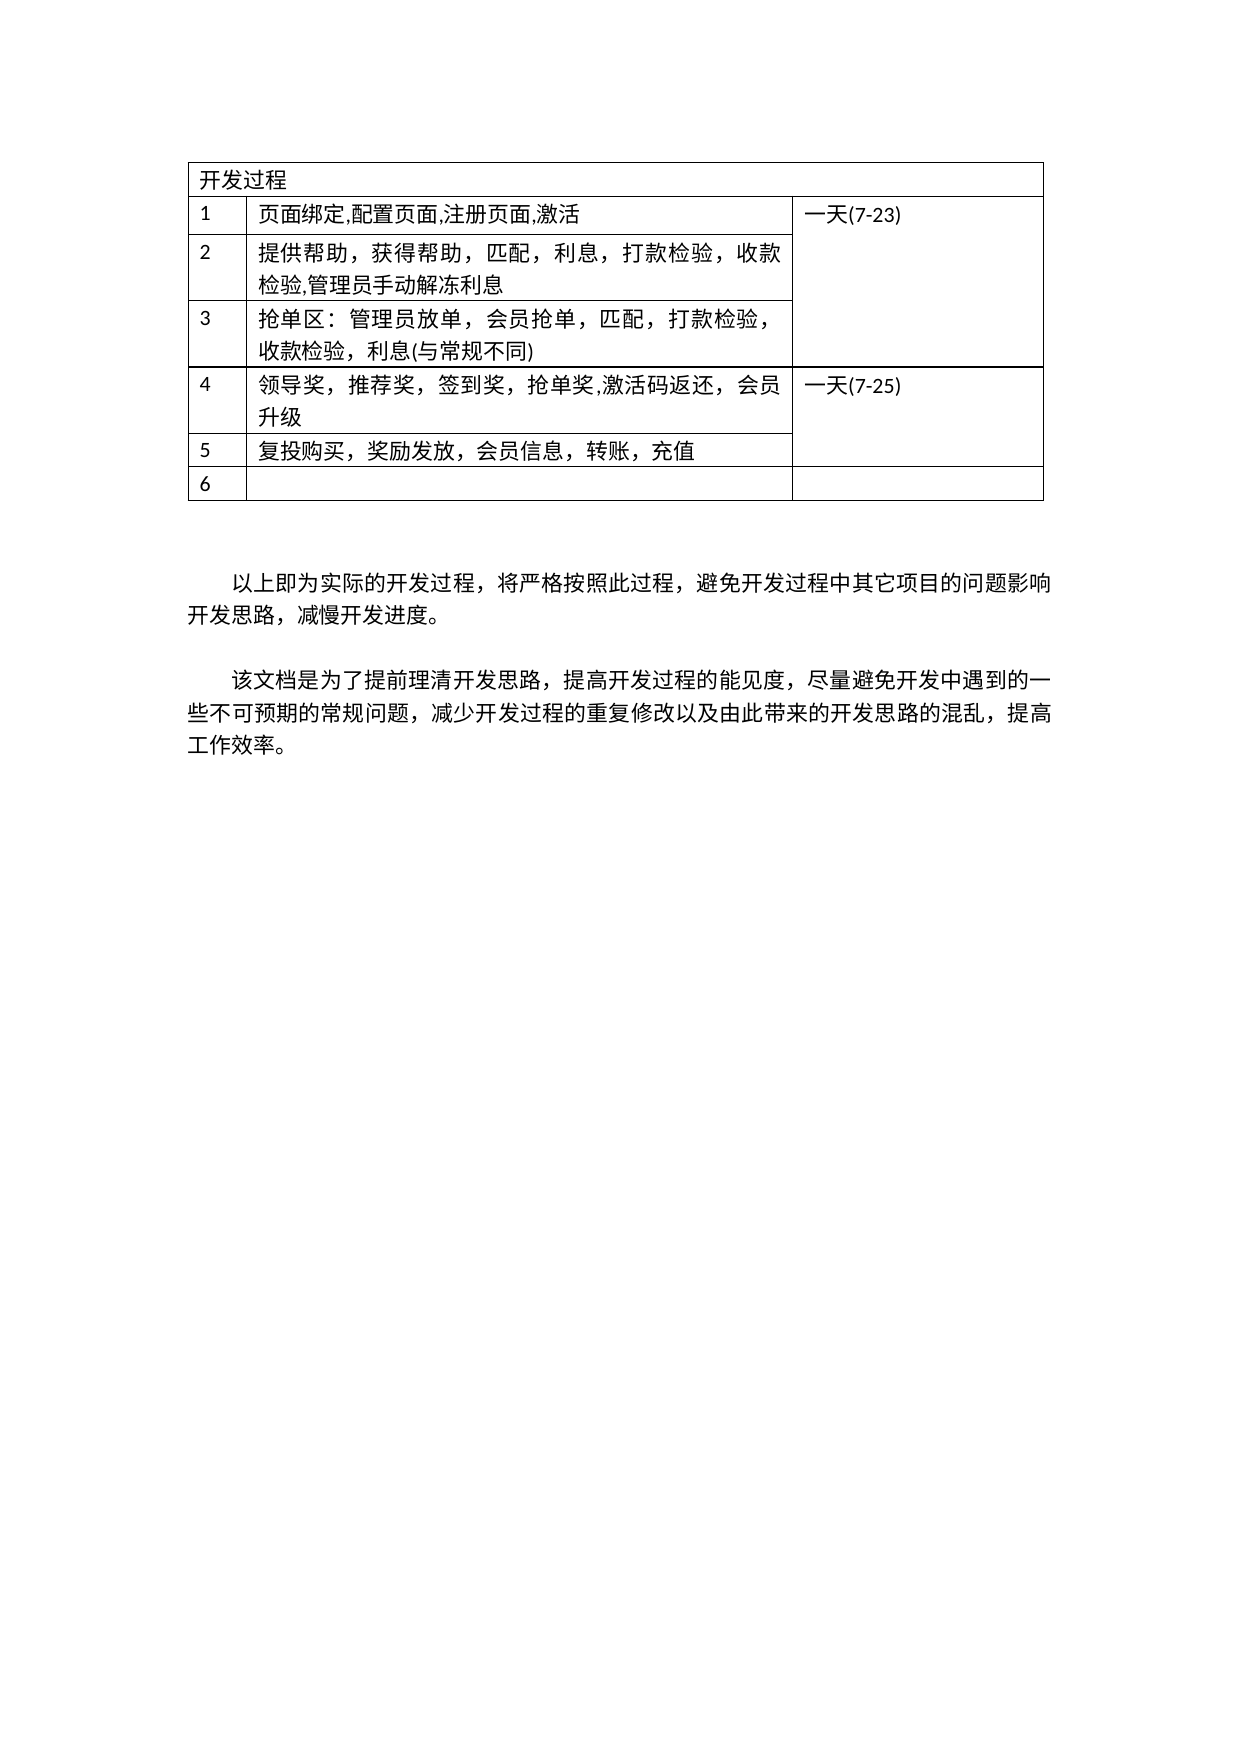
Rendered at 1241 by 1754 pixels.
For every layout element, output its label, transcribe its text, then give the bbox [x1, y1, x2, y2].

table_cell 6 [189, 467, 246, 499]
table_cell 页面绑定,配置页面,注册页面,激活 [247, 197, 792, 234]
table_cell 一天(7-23) [793, 197, 1043, 366]
table_cell 抢单区：管理员放单，会员抢单，匹配，打款检验，收款检验，利息(与常规不同) [247, 301, 792, 366]
table_cell 1 [189, 197, 246, 234]
table_cell 提供帮助，获得帮助，匹配，利息，打款检验，收款检验,管理员手动解冻利息 [247, 235, 792, 300]
table_cell 3 [189, 301, 246, 366]
table_cell [247, 467, 792, 499]
table_cell 5 [189, 434, 246, 466]
text 该文档是为了提前理清开发思路，提高开发过程的能见度，尽量避免开发中遇到的一些不可预期的常规问题，减少开发过程的重复修改以及由此带来的开发思路的混乱，提高工作效率。 [187, 663, 1053, 761]
table_cell 4 [189, 368, 246, 432]
table_cell [793, 467, 1043, 499]
table_cell 2 [189, 235, 246, 300]
text 以上即为实际的开发过程，将严格按照此过程，避免开发过程中其它项目的问题影响开发思路，减慢开发进度。 [187, 566, 1053, 631]
table_cell 领导奖，推荐奖，签到奖，抢单奖,激活码返还，会员升级 [247, 368, 792, 432]
table_cell 一天(7-25) [793, 368, 1043, 466]
table_cell 复投购买，奖励发放，会员信息，转账，充值 [247, 434, 792, 466]
table_header 开发过程 [189, 163, 1043, 196]
